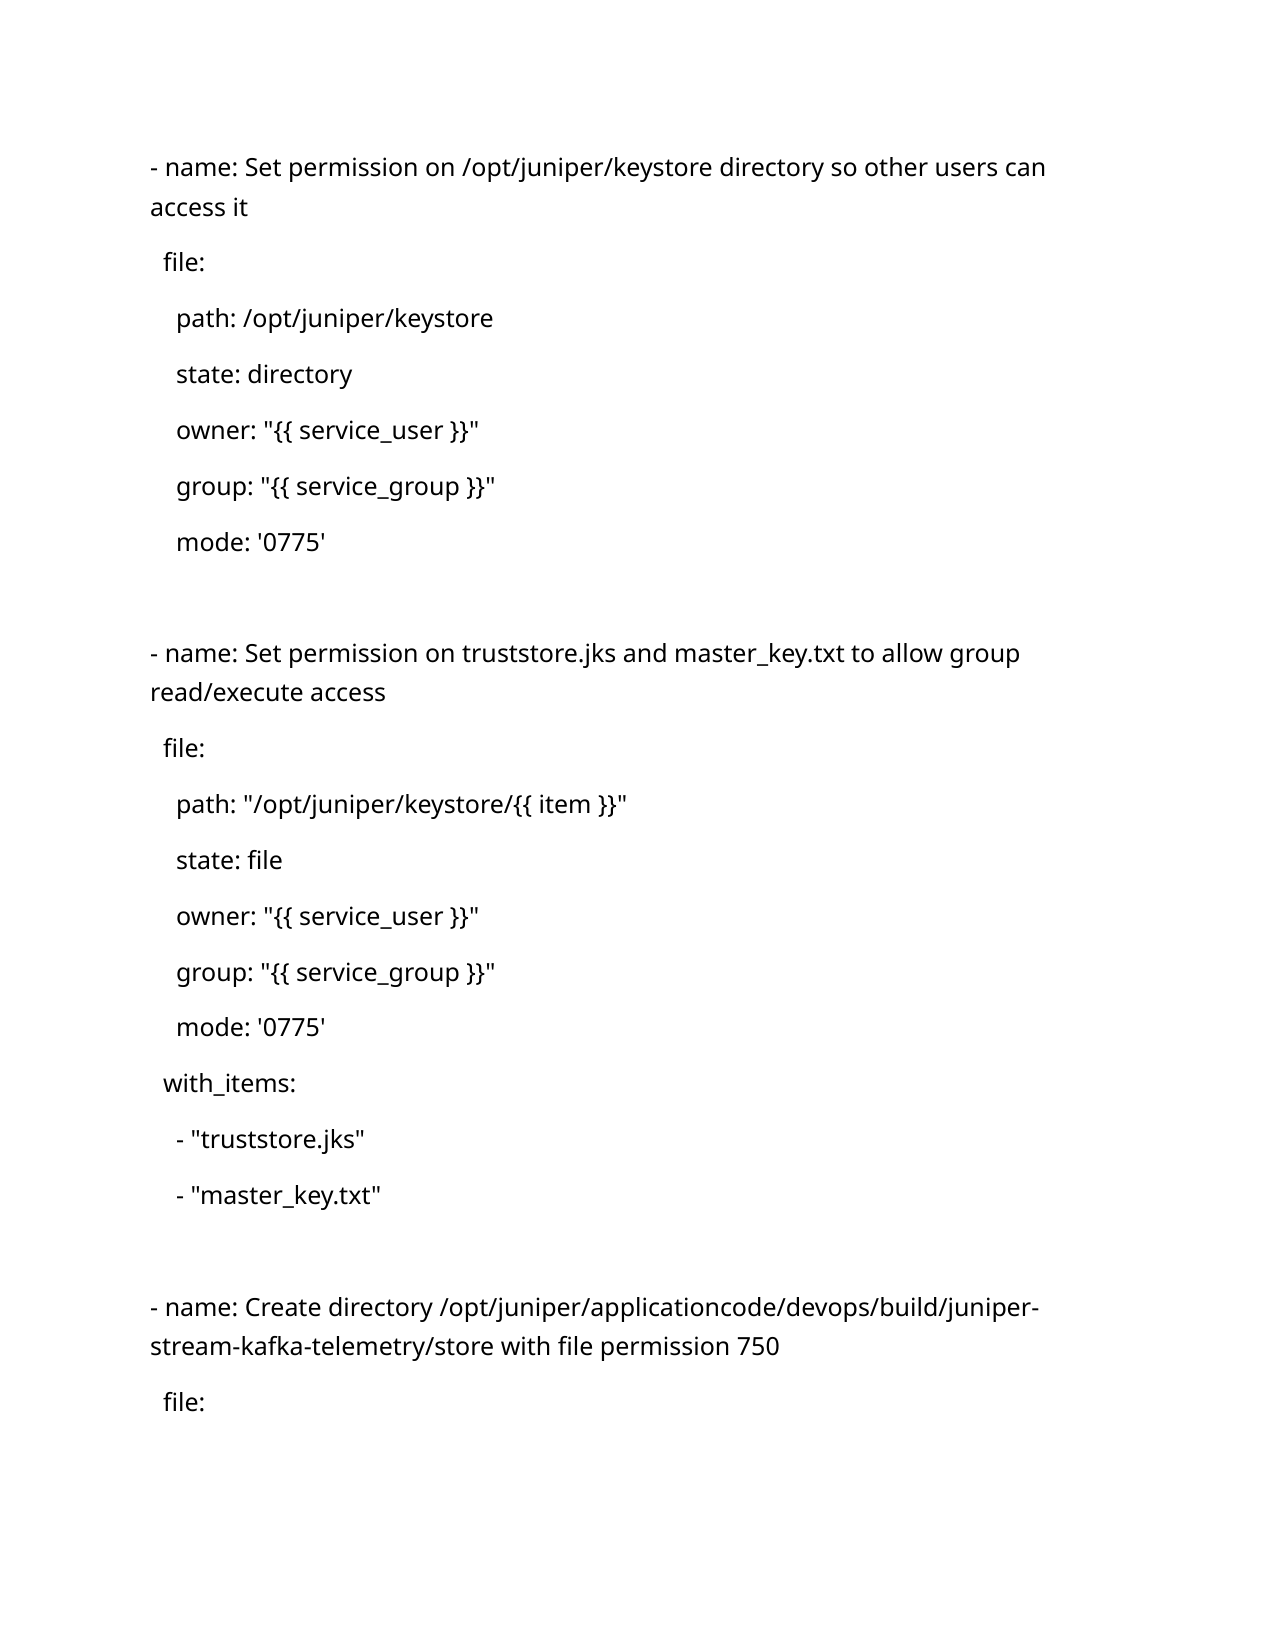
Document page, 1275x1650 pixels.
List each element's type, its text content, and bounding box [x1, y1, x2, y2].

text group: "{{ service_group }}" [150, 468, 1125, 502]
text file: [150, 245, 1125, 279]
text - name: Create directory /opt/juniper/applicationcode/devops/build/juniper-stream-kafka-telemetry/store with file permission 750 [150, 1289, 1125, 1362]
text file: [150, 1384, 1125, 1418]
text with_items: [150, 1066, 1125, 1100]
text - "truststore.jks" [150, 1122, 1125, 1156]
text path: /opt/juniper/keystore [150, 301, 1125, 335]
text - name: Set permission on truststore.jks and master_key.txt to allow group read/execute access [150, 636, 1125, 709]
text - name: Set permission on /opt/juniper/keystore directory so other users can access it [150, 150, 1125, 223]
text state: directory [150, 357, 1125, 391]
text mode: '0775' [150, 1010, 1125, 1044]
text path: "/opt/juniper/keystore/{{ item }}" [150, 787, 1125, 821]
text file: [150, 731, 1125, 765]
text owner: "{{ service_user }}" [150, 412, 1125, 447]
text state: file [150, 842, 1125, 877]
text group: "{{ service_group }}" [150, 954, 1125, 988]
text mode: '0775' [150, 524, 1125, 558]
text - "master_key.txt" [150, 1177, 1125, 1212]
text owner: "{{ service_user }}" [150, 898, 1125, 932]
